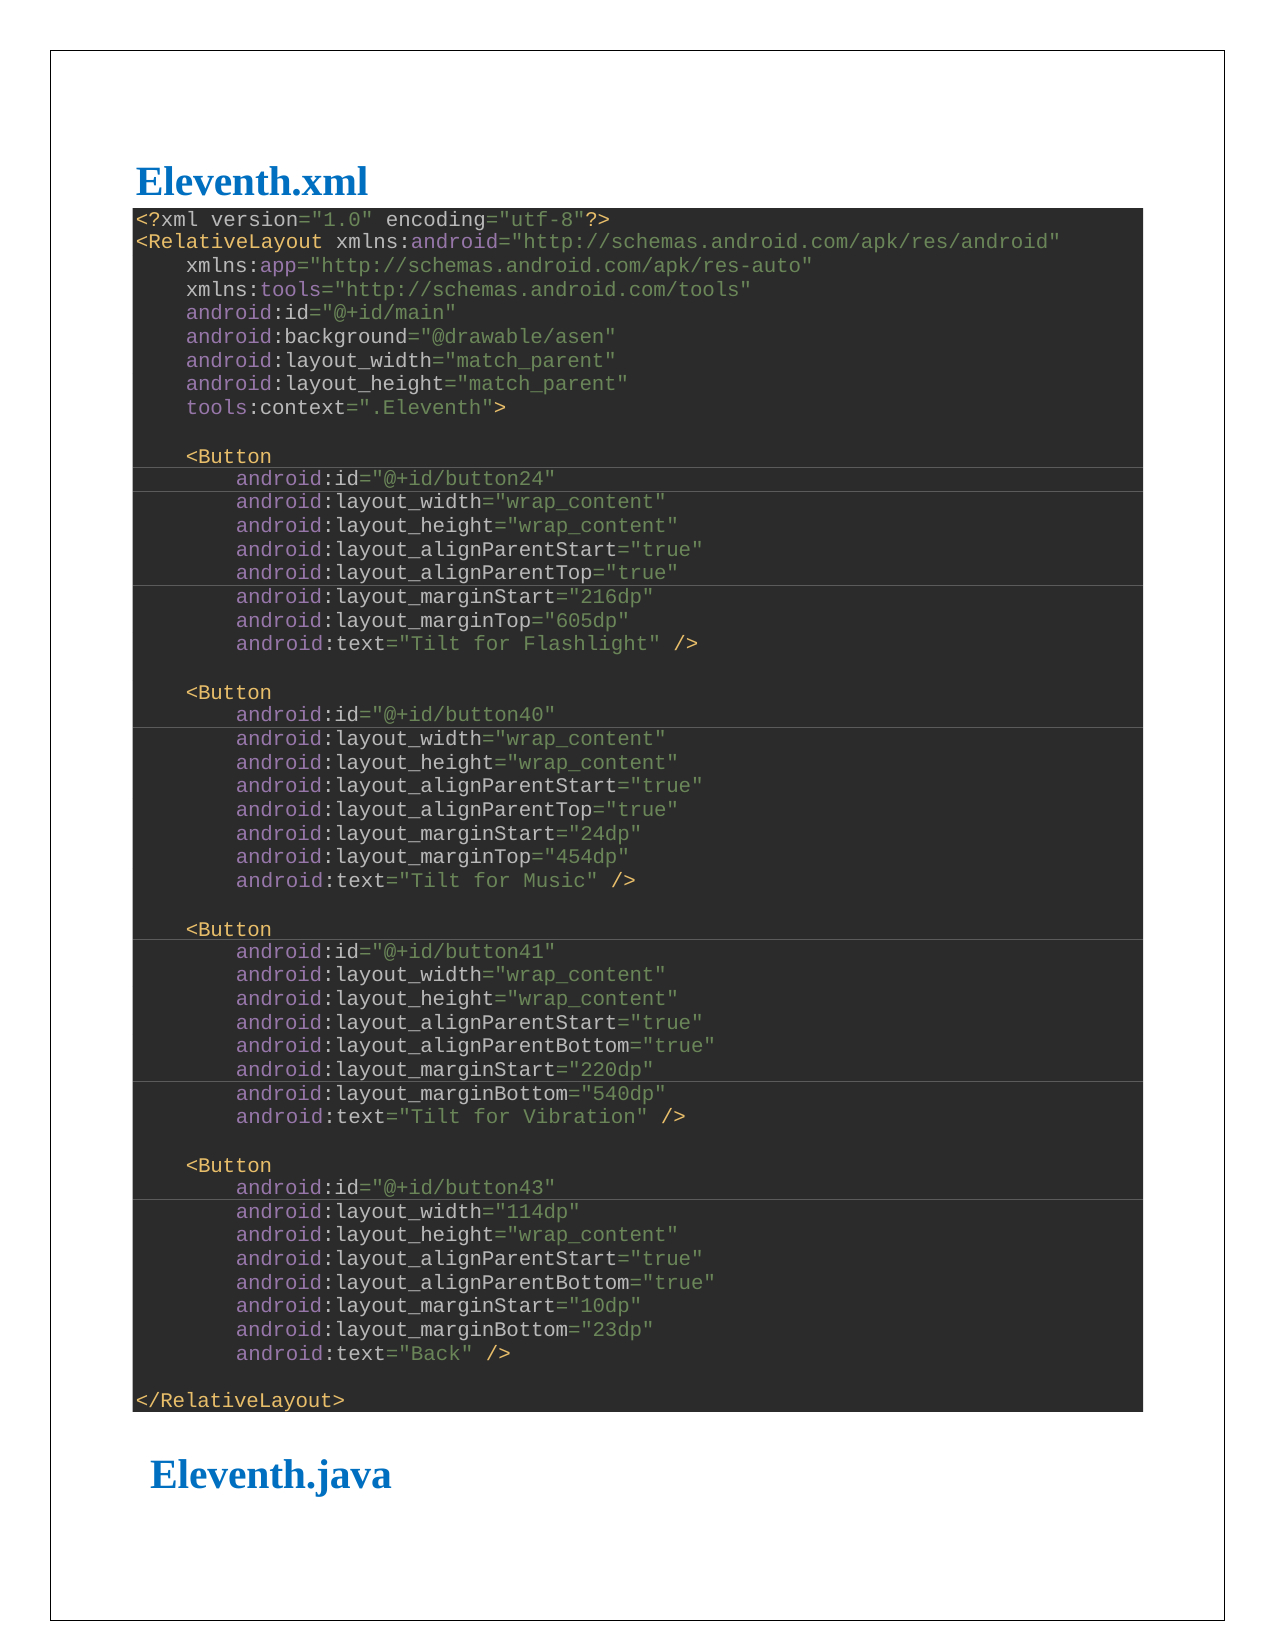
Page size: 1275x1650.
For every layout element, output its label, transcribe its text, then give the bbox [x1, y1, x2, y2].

text android:id="@+id/button43" android:layout_width="114dp" android:layout_height="wrap_content" android:layout_alignParentStart="true" android:layout_alignParentBottom="true" android:layout_marginStart="10dp" android:layout_marginBottom="23dp" android:text="Back" /> [236, 1177, 805, 1366]
text android:id="@+id/main" android:background="@drawable/asen" android:layout_width="match_parent" android:layout_height="match_parent" tools:context=".Eleventh"> [186, 302, 711, 421]
text <Button [186, 917, 1154, 941]
text <Button [186, 1154, 1154, 1177]
text android:id="@+id/button24" android:layout_width="wrap_content" android:layout_height="wrap_content" android:layout_alignParentStart="true" android:layout_alignParentTop="true" android:layout_marginStart="216dp" android:layout_marginTop="605dp" android:text="Tilt for Flashlight" /> [236, 468, 711, 657]
text <Button [186, 681, 1154, 704]
subtitle Eleventh.xml [136, 156, 1154, 204]
text <Button [186, 444, 1154, 468]
text android:id="@+id/button41" android:layout_width="wrap_content" android:layout_height="wrap_content" android:layout_alignParentStart="true" android:layout_alignParentBottom="true" android:layout_marginStart="220dp" android:layout_marginBottom="540dp" android:text="Tilt for Vibration" /> [236, 941, 805, 1130]
subtitle Eleventh.java [150, 1450, 1154, 1498]
text <RelativeLayout xmlns:android="http://schemas.android.com/apk/res/android" xmlns:app="http://schemas.android.com/apk/res-auto" xmlns:tools="http://schemas.android.com/tools" [136, 231, 1061, 302]
text </RelativeLayout> [136, 1390, 1154, 1414]
text <?xml version="1.0" encoding="utf-8"?> [136, 208, 1154, 231]
text android:id="@+id/button40" android:layout_width="wrap_content" android:layout_height="wrap_content" android:layout_alignParentStart="true" android:layout_alignParentTop="true" android:layout_marginStart="24dp" android:layout_marginTop="454dp" android:text="Tilt for Music" /> [236, 704, 711, 893]
